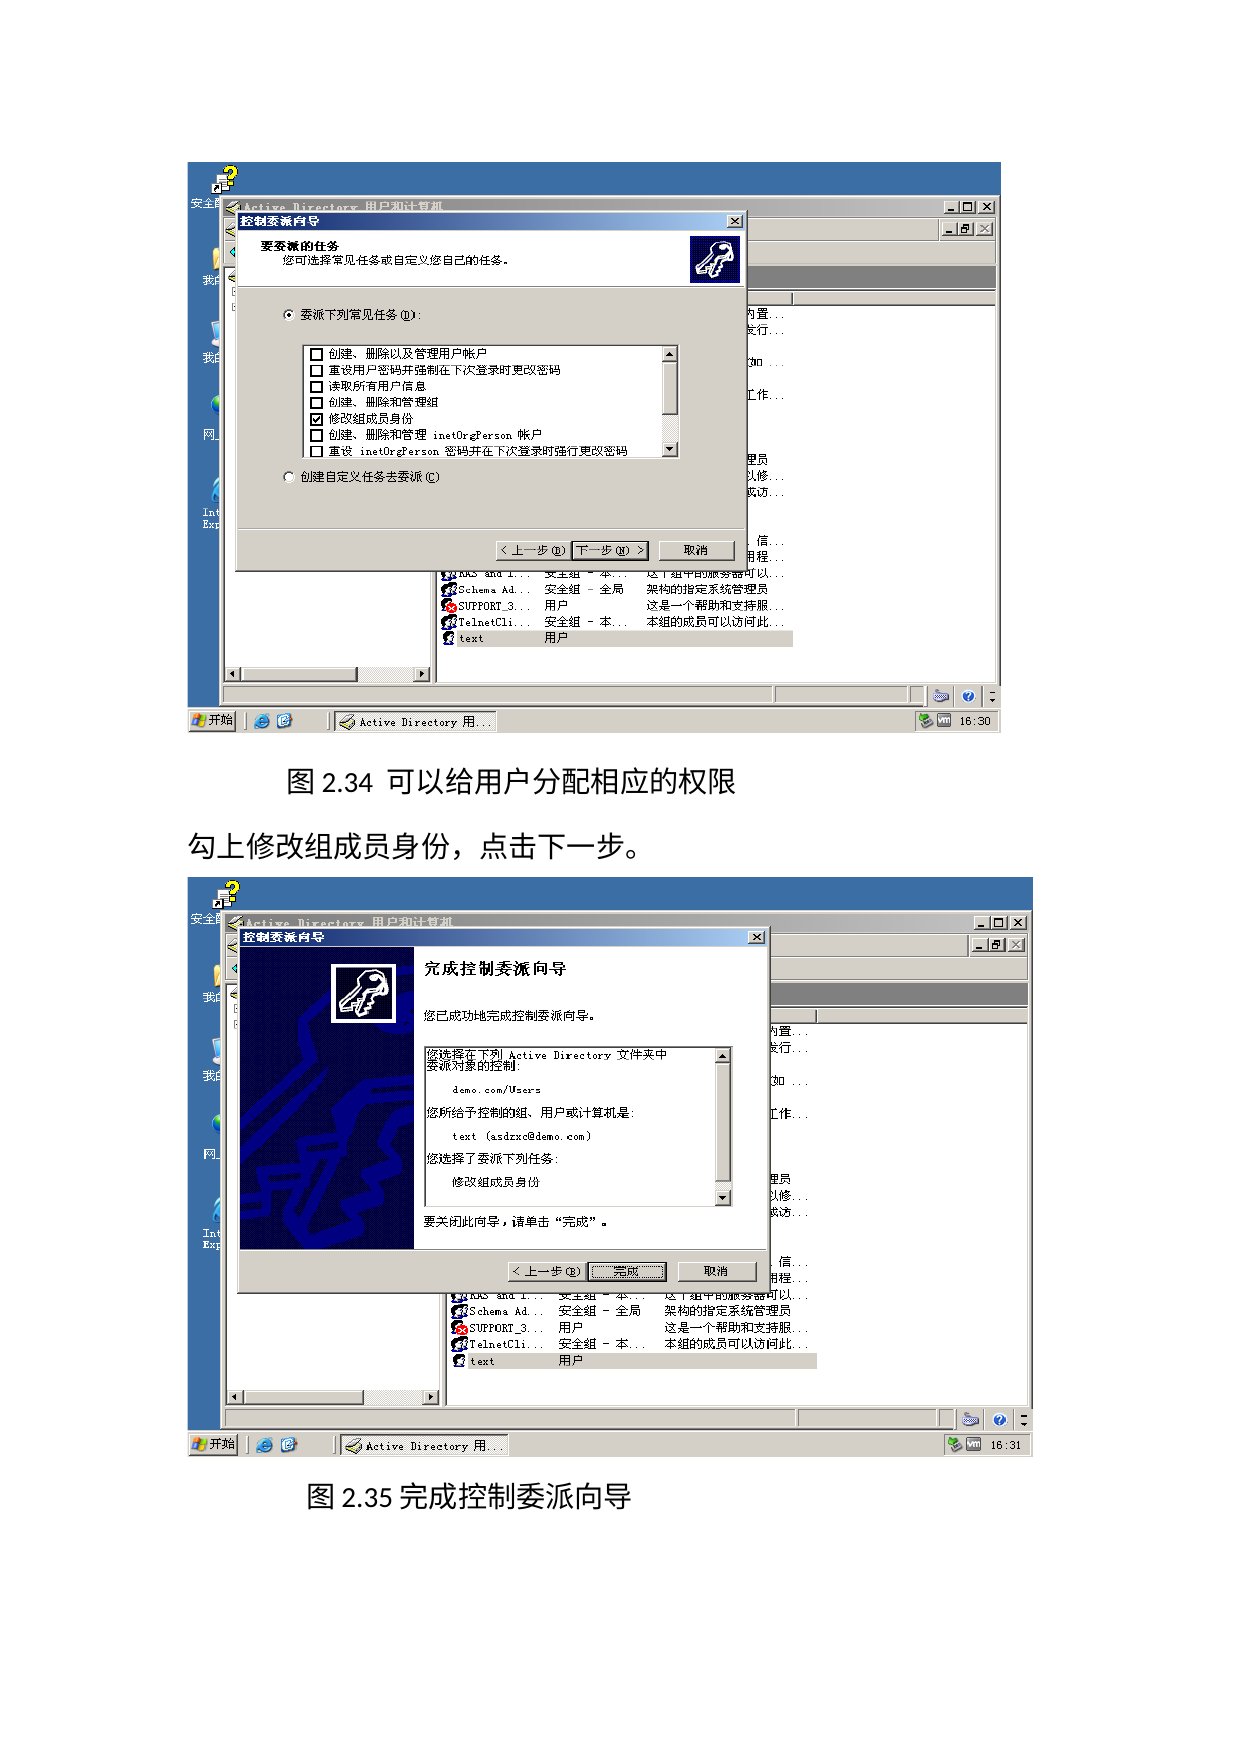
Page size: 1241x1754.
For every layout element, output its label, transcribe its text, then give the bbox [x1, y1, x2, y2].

picture [187, 877, 1241, 1457]
text 图2.35 完成控制委派向导 [187, 1462, 1053, 1527]
picture [187, 162, 1241, 733]
text 图2.34 可以给用户分配相应的权限 [187, 747, 1053, 812]
text 勾上修改组成员身份，点击下一步。 [187, 812, 1053, 877]
